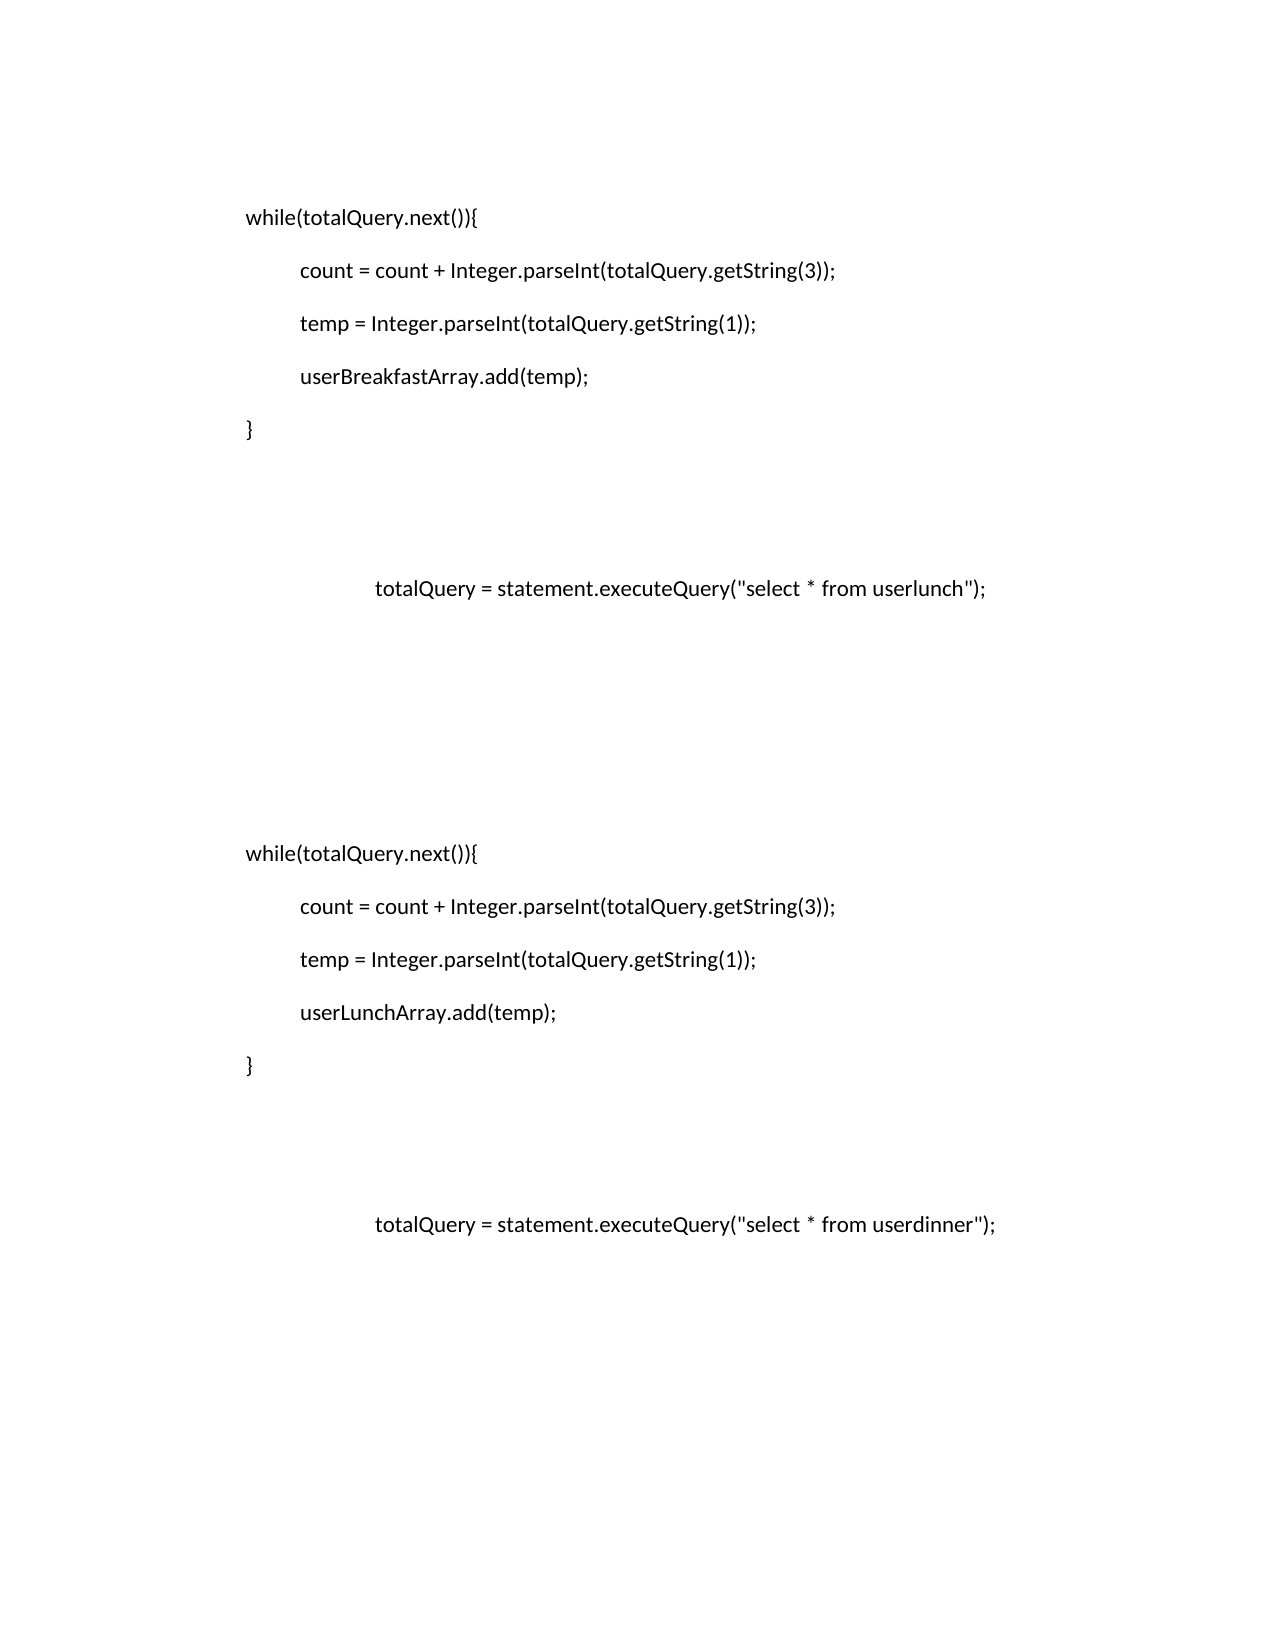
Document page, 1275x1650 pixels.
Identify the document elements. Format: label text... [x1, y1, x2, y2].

text temp = Integer.parseInt(totalQuery.getString(1)); [150, 945, 1125, 973]
text totalQuery = statement.executeQuery("select * from userdinner"); [150, 1210, 1125, 1238]
text count = count + Integer.parseInt(totalQuery.getString(3)); [150, 256, 1125, 284]
text totalQuery = statement.executeQuery("select * from userlunch"); [150, 574, 1125, 602]
text temp = Integer.parseInt(totalQuery.getString(1)); [150, 309, 1125, 337]
text while(totalQuery.next()){ [150, 203, 1125, 231]
text while(totalQuery.next()){ [150, 839, 1125, 867]
text userBreakfastArray.add(temp); [150, 362, 1125, 390]
text userLunchArray.add(temp); [150, 998, 1125, 1026]
text } [150, 415, 1125, 443]
text count = count + Integer.parseInt(totalQuery.getString(3)); [150, 892, 1125, 920]
text } [150, 1051, 1125, 1079]
